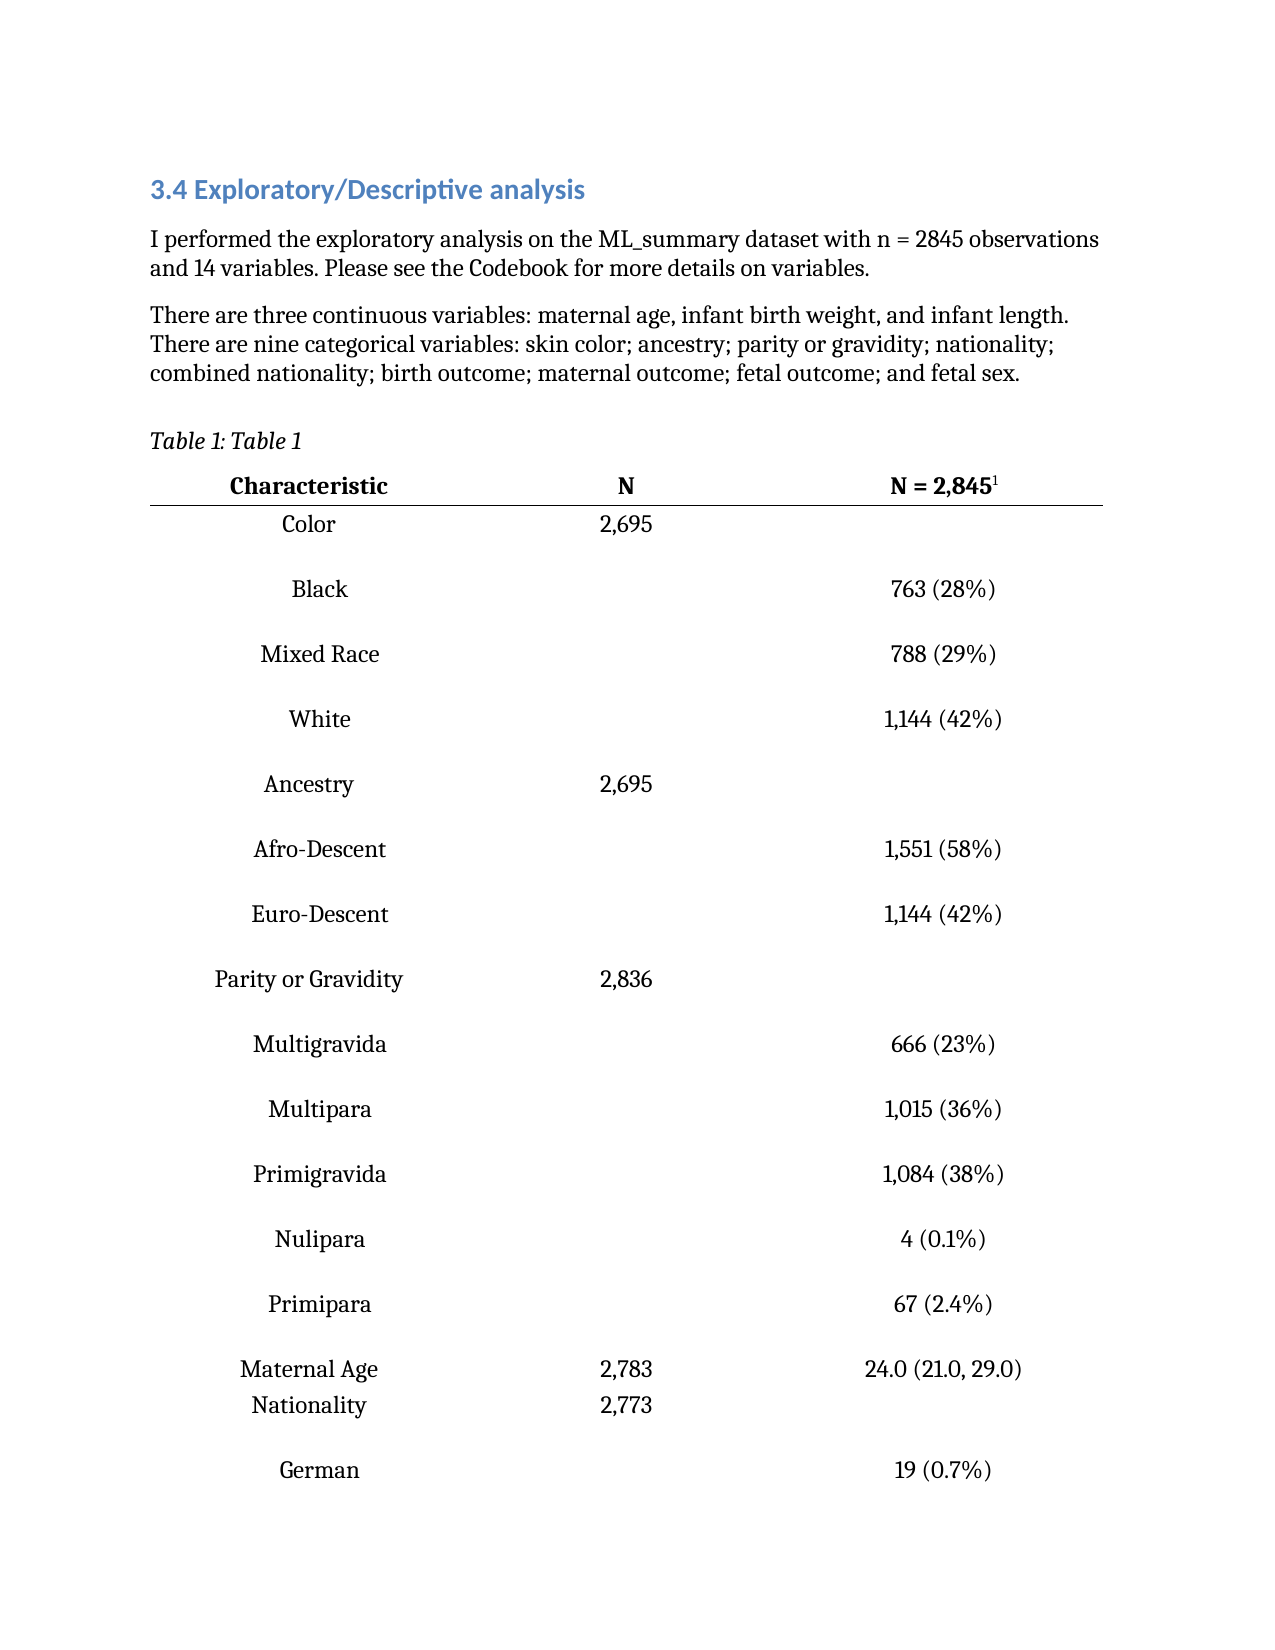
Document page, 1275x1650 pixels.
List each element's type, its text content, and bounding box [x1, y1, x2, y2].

text There are three continuous variables: maternal age, infant birth weight, and infant length. There are nine categorical variables: skin color; ancestry; parity or gravidity; nationality; combined nationality; birth outcome; maternal outcome; fetal outcome; and fetal sex. [150, 301, 1125, 388]
text I performed the exploratory analysis on the ML_summary dataset with n = 2845 observations and 14 variables. Please see the Codebook for more details on variables. [150, 225, 1125, 283]
subtitle 3.4 Exploratory/Descriptive analysis [150, 171, 1125, 206]
table_header Table 1: Table 1 [139, 406, 1114, 1489]
